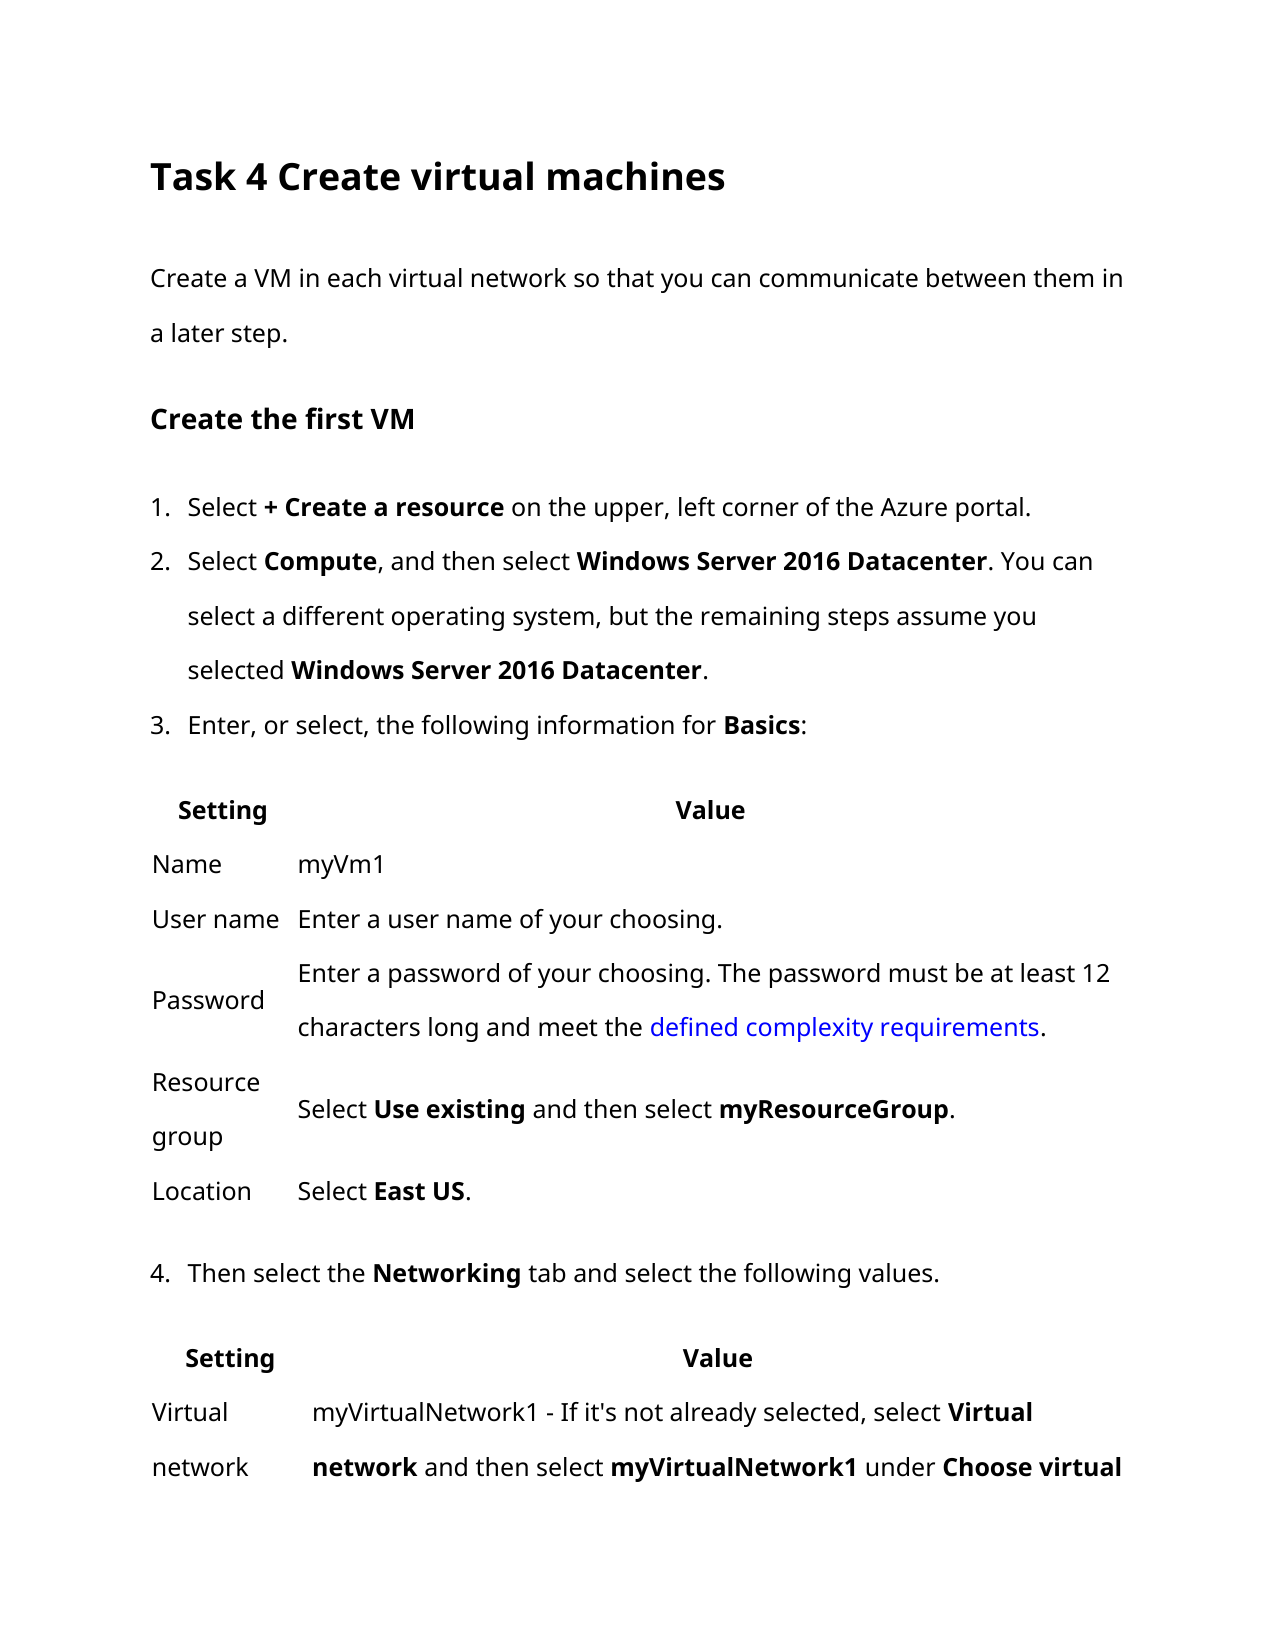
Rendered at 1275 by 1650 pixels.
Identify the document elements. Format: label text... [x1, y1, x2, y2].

table_cell Location [150, 1172, 296, 1226]
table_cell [310, 1393, 1125, 1485]
table_cell Name [150, 845, 296, 900]
table_header Setting [150, 1339, 310, 1393]
table_cell Enter a user name of your choosing. [296, 900, 1125, 954]
table_header Value [296, 791, 1125, 845]
table_cell myVm1 [296, 845, 1125, 900]
table_header Setting [150, 791, 296, 845]
table_cell Select East US. [296, 1172, 1125, 1226]
list Select + Create a resource on the upper, left corner of the Azure portal. [150, 489, 1125, 523]
table_cell Select Use existing and then select myResourceGroup. [296, 1063, 1125, 1172]
list Enter, or select, the following information for Basics: [150, 707, 1125, 741]
text Task 4 Create virtual machines [150, 150, 1125, 201]
list Select Compute, and then select Windows Server 2016 Datacenter. You can select a different operating system, but the remaining steps assume you selected Windows Server 2016 Datacenter. [150, 544, 1125, 687]
table_header Value [310, 1339, 1125, 1393]
list Then select the Networking tab and select the following values. [150, 1255, 1125, 1289]
text Create a VM in each virtual network so that you can communicate between them in a later step. [150, 261, 1125, 349]
text Create the first VM [150, 399, 1125, 437]
table_cell Password [150, 954, 296, 1063]
table_cell Enter a password of your choosing. The password must be at least 12 characters long and meet the defined complexity requirements. [296, 954, 1125, 1063]
table_cell User name [150, 900, 296, 954]
table_cell Virtual network [150, 1393, 310, 1485]
table_cell Resource group [150, 1063, 296, 1172]
